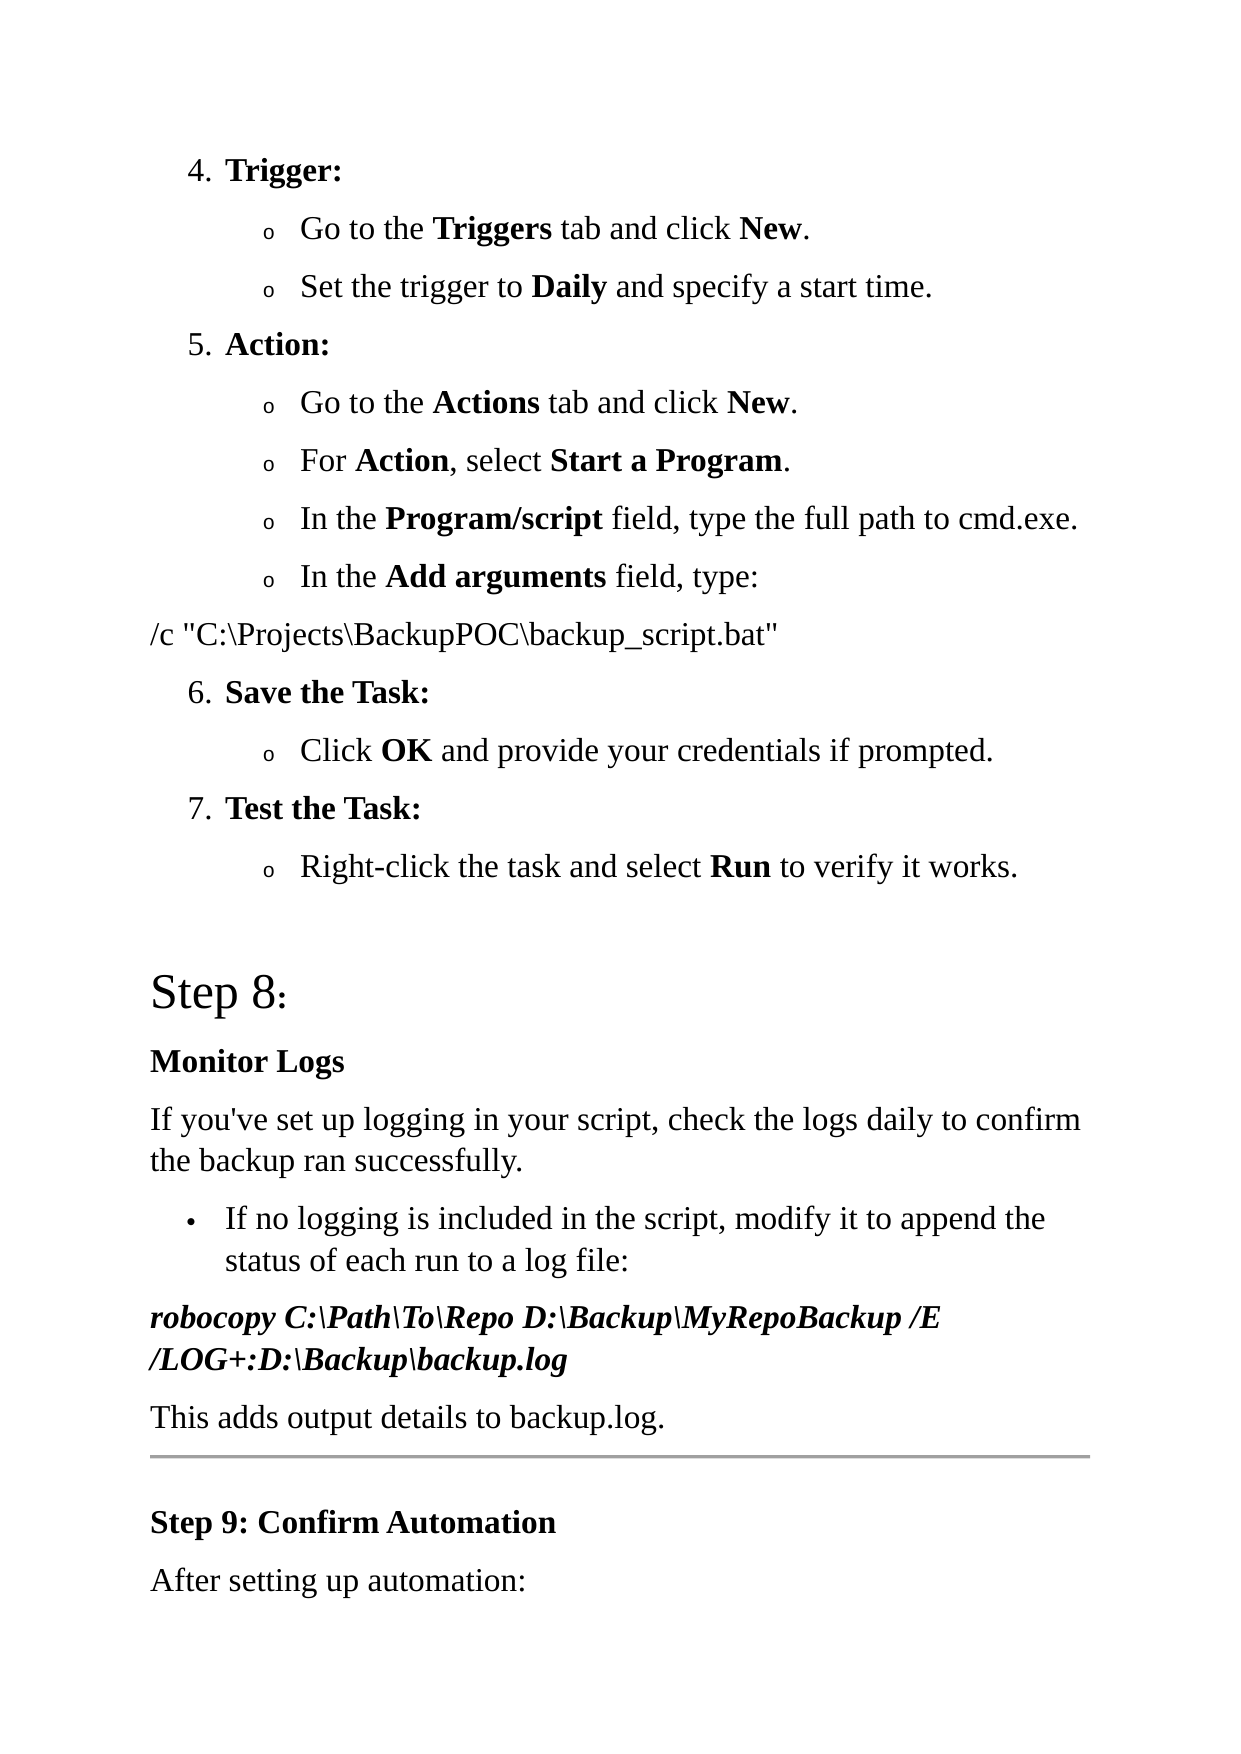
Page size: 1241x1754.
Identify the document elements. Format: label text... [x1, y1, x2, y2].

text Step 9: Confirm Automation [150, 1502, 1090, 1540]
text robocopy C:\Path\To\Repo D:\Backup\MyRepoBackup /E /LOG+:D:\Backup\backup.log [150, 1298, 1090, 1377]
list Set the trigger to Daily and specify a start time. [262, 266, 1090, 304]
text Step 8: [150, 962, 1090, 1020]
list Test the Task: [187, 788, 1090, 827]
list In the Add arguments field, type: [262, 556, 1090, 594]
list If no logging is included in the script, modify it to append the status of each run to a log file: [187, 1198, 1090, 1278]
text /c "C:\Projects\BackupPOC\backup_script.bat" [150, 614, 1090, 652]
list Trigger: [187, 150, 1090, 188]
text After setting up automation: [150, 1560, 1090, 1598]
list Click OK and provide your credentials if prompted. [262, 730, 1090, 768]
list In the Program/script field, type the full path to cmd.exe. [262, 498, 1090, 536]
list Action: [187, 324, 1090, 362]
list Go to the Triggers tab and click New. [262, 208, 1090, 246]
list Save the Task: [187, 672, 1090, 711]
list For Action, select Start a Program. [262, 440, 1090, 478]
text If you've set up logging in your script, check the logs daily to confirm the backup ran successfully. [150, 1099, 1090, 1179]
list Right-click the task and select Run to verify it works. [262, 846, 1090, 884]
list Go to the Actions tab and click New. [262, 382, 1090, 420]
text This adds output details to backup.log. [150, 1397, 1090, 1436]
text Monitor Logs [150, 1041, 1090, 1079]
